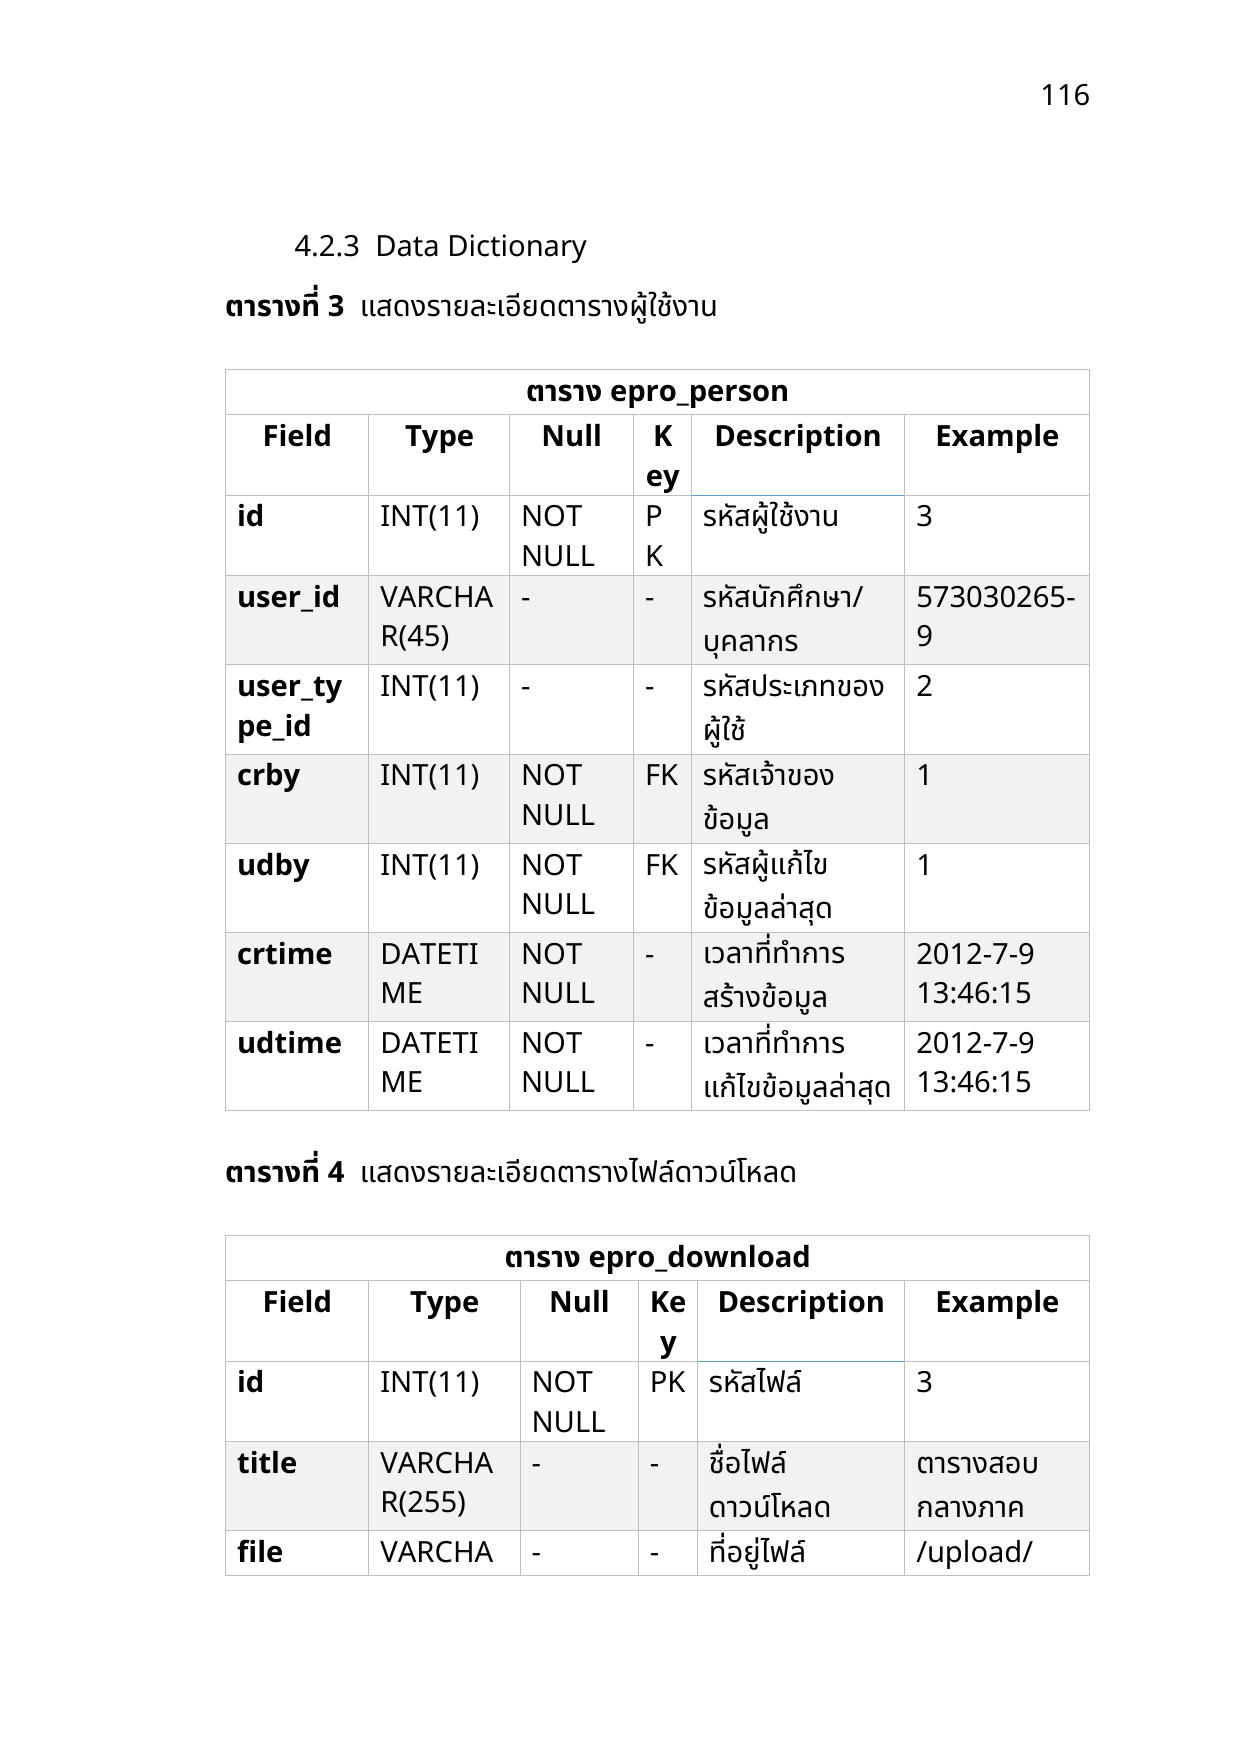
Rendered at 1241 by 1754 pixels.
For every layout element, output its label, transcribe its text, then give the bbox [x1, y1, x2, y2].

table_cell - [510, 576, 633, 664]
table_cell INT(11) [369, 1362, 520, 1441]
table_cell Description [692, 415, 904, 494]
table_cell Key [639, 1281, 697, 1361]
table_cell - [521, 1442, 638, 1530]
table_cell NOT NULL [510, 755, 633, 843]
table_cell 2012-7-9 13:46:15 [905, 933, 1089, 1021]
table_cell Type [369, 1281, 520, 1361]
table_cell FK [634, 844, 691, 932]
table_cell - [521, 1531, 638, 1575]
table_cell NOT NULL [510, 844, 633, 932]
table_cell PK [634, 496, 691, 575]
table_cell Example [905, 415, 1089, 494]
table_cell INT(11) [369, 665, 509, 753]
table_cell crby [226, 755, 368, 843]
table_cell Field [226, 1281, 368, 1361]
text ตารางที่ 3 แสดงรายละเอียดตารางผู้ใช้งาน [225, 285, 1090, 329]
table_cell รหัสประเภทของผู้ใช้ [692, 665, 904, 753]
table_cell - [639, 1442, 697, 1530]
table_cell crtime [226, 933, 368, 1021]
table_cell รหัสผู้แก้ไขข้อมูลล่าสุด [692, 844, 904, 932]
table_cell เวลาที่ทำการแก้ไขข้อมูลล่าสุด [692, 1022, 904, 1110]
table_cell file [226, 1531, 368, 1575]
table_cell - [634, 933, 691, 1021]
table_cell title [226, 1442, 368, 1530]
table_cell 2012-7-9 13:46:15 [905, 1022, 1089, 1110]
table_cell 1 [905, 844, 1089, 932]
table_cell ที่อยู่ไฟล์ดาวน์โหลด [698, 1531, 904, 1575]
table_cell user_type_id [226, 665, 368, 753]
table_cell Example [905, 1281, 1089, 1361]
table_cell udby [226, 844, 368, 932]
text 4.2.3 Data Dictionary [225, 225, 1090, 265]
text ตารางที่ 4 แสดงรายละเอียดตารางไฟล์ดาวน์โหลด [225, 1151, 1090, 1195]
table_cell รหัสผู้ใช้งาน [692, 496, 904, 575]
table_cell FK [634, 755, 691, 843]
table_cell INT(11) [369, 755, 509, 843]
table_cell - [634, 665, 691, 753]
table_cell Null [521, 1281, 638, 1361]
table_cell 573030265-9 [905, 576, 1089, 664]
table_cell NOT NULL [510, 1022, 633, 1110]
table_cell เวลาที่ทำการสร้างข้อมูล [692, 933, 904, 1021]
table_cell Type [369, 415, 509, 494]
table_cell 1 [905, 755, 1089, 843]
table_cell VARCHAR(45) [369, 576, 509, 664]
table_cell udtime [226, 1022, 368, 1110]
table_cell - [634, 576, 691, 664]
table_cell DATETIME [369, 933, 509, 1021]
table_cell - [634, 1022, 691, 1110]
table_header ตาราง epro_person [226, 370, 1089, 414]
table_cell Field [226, 415, 368, 494]
table_cell INT(11) [369, 496, 509, 575]
table_cell Key [634, 415, 691, 494]
table_cell Description [698, 1281, 904, 1361]
table_cell 2 [905, 665, 1089, 753]
table_cell - [510, 665, 633, 753]
table_cell ตารางสอบกลางภาค [905, 1442, 1089, 1530]
table_cell INT(11) [369, 844, 509, 932]
table_cell VARCHAR(255) [369, 1442, 520, 1530]
table_cell รหัสเจ้าของข้อมูล [692, 755, 904, 843]
table_cell /upload/1.pdf [905, 1531, 1089, 1575]
table_cell PK [639, 1362, 697, 1441]
table_cell id [226, 496, 368, 575]
table_cell VARCHAR(255) [369, 1531, 520, 1575]
table_cell DATETIME [369, 1022, 509, 1110]
table_cell - [639, 1531, 697, 1575]
table_cell รหัสไฟล์ [698, 1362, 904, 1441]
table_cell NOT NULL [510, 496, 633, 575]
table_cell 3 [905, 496, 1089, 575]
table_cell ชื่อไฟล์ดาวน์โหลด [698, 1442, 904, 1530]
table_cell NOT NULL [521, 1362, 638, 1441]
table_cell Null [510, 415, 633, 494]
table_cell id [226, 1362, 368, 1441]
table_cell user_id [226, 576, 368, 664]
table_cell 3 [905, 1362, 1089, 1441]
table_cell NOT NULL [510, 933, 633, 1021]
table_header ตาราง epro_download [226, 1236, 1089, 1280]
table_cell รหัสนักศึกษา/บุคลากร [692, 576, 904, 664]
